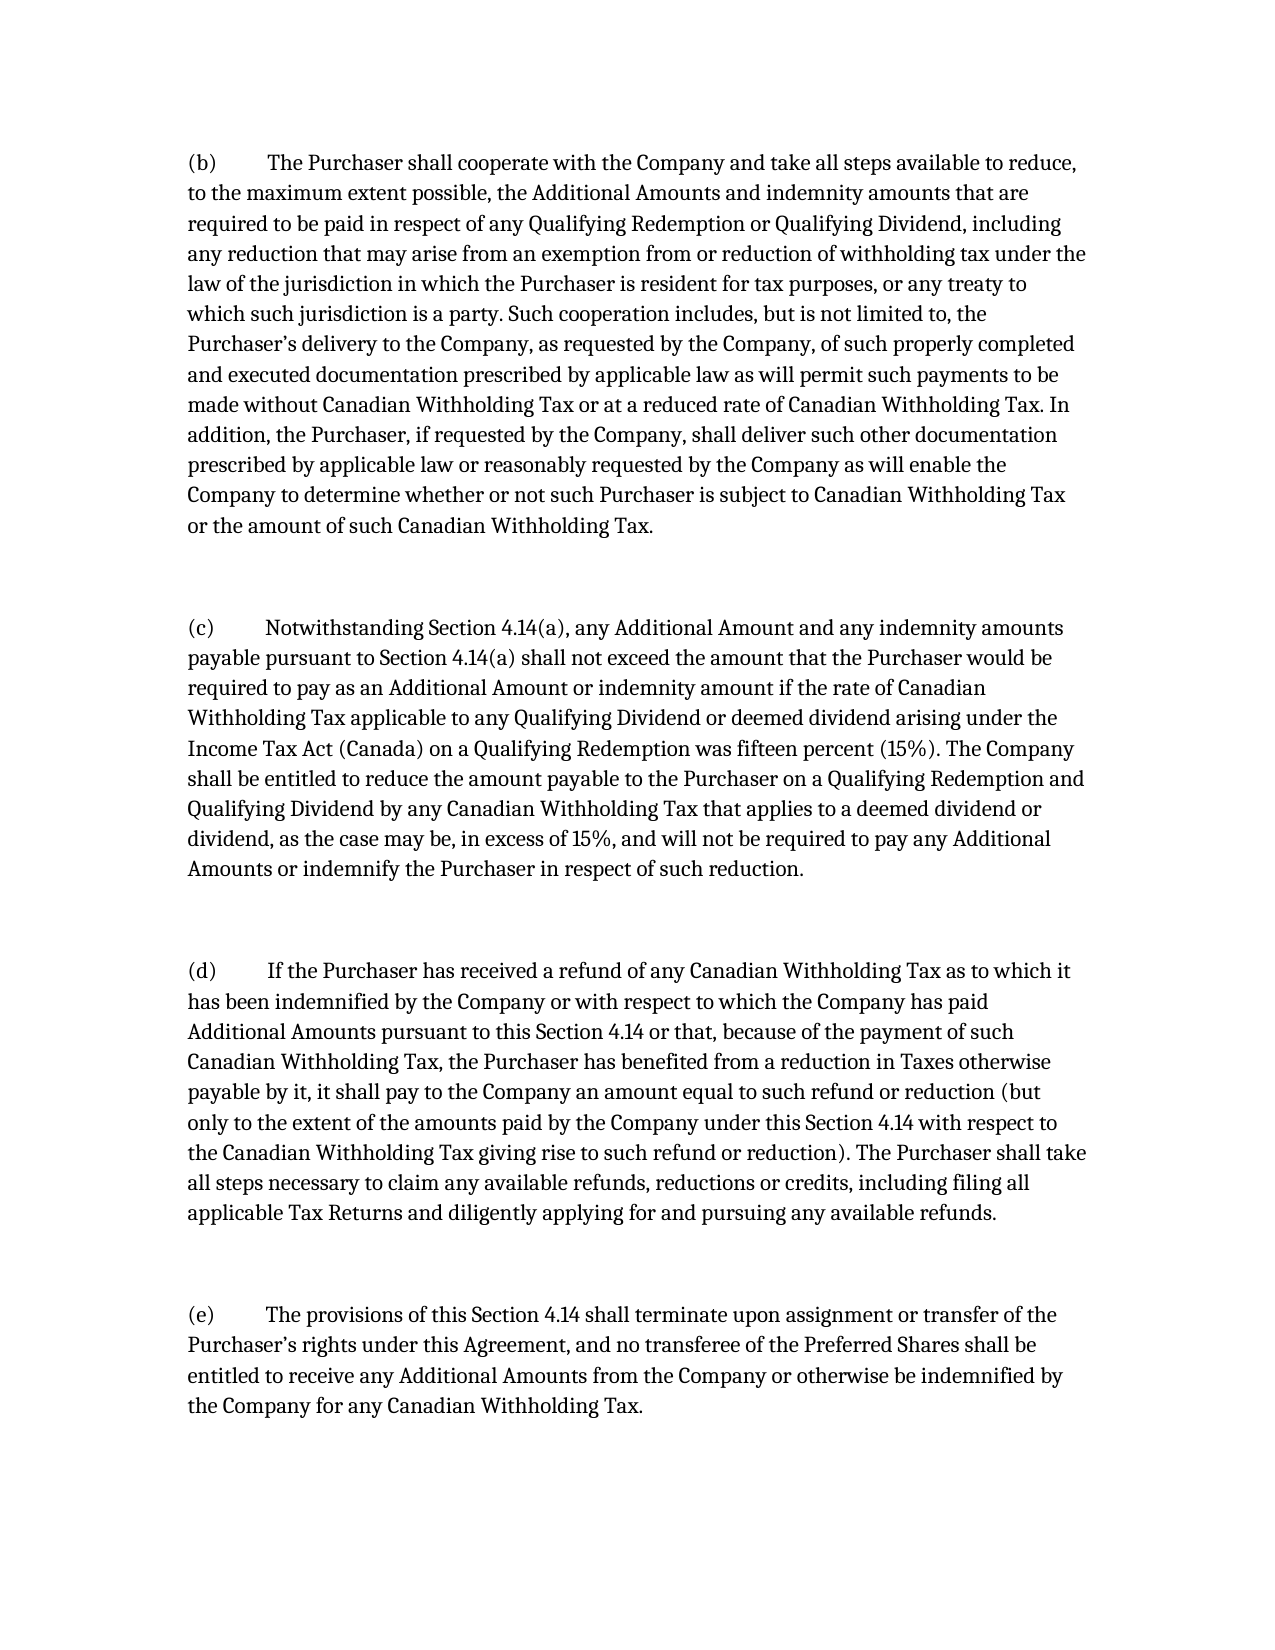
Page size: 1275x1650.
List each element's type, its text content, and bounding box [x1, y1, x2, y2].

text (c) Notwithstanding Section 4.14(a), any Additional Amount and any indemnity amounts payable pursuant to Section 4.14(a) shall not exceed the amount that the Purchaser would be required to pay as an Additional Amount or indemnity amount if the rate of Canadian Withholding Tax applicable to any Qualifying Dividend or deemed dividend arising under the Income Tax Act (Canada) on a Qualifying Redemption was fifteen percent (15%). The Company shall be entitled to reduce the amount payable to the Purchaser on a Qualifying Redemption and Qualifying Dividend by any Canadian Withholding Tax that applies to a deemed dividend or dividend, as the case may be, in excess of 15%, and will not be required to pay any Additional Amounts or indemnify the Purchaser in respect of such reduction. [187, 614, 1087, 883]
text (e) The provisions of this Section 4.14 shall terminate upon assignment or transfer of the Purchaser’s rights under this Agreement, and no transferee of the Preferred Shares shall be entitled to receive any Additional Amounts from the Company or otherwise be indemnified by the Company for any Canadian Withholding Tax. [187, 1302, 1087, 1419]
text (d) If the Purchaser has received a refund of any Canadian Withholding Tax as to which it has been indemnified by the Company or with respect to which the Company has paid Additional Amounts pursuant to this Section 4.14 or that, because of the payment of such Canadian Withholding Tax, the Purchaser has benefited from a reduction in Taxes otherwise payable by it, it shall pay to the Company an amount equal to such refund or reduction (but only to the extent of the amounts paid by the Company under this Section 4.14 with respect to the Canadian Withholding Tax giving rise to such refund or reduction). The Purchaser shall take all steps necessary to claim any available refunds, reductions or credits, including filing all applicable Tax Returns and diligently applying for and pursuing any available refunds. [187, 958, 1087, 1226]
text (b) The Purchaser shall cooperate with the Company and take all steps available to reduce, to the maximum extent possible, the Additional Amounts and indemnity amounts that are required to be paid in respect of any Qualifying Redemption or Qualifying Dividend, including any reduction that may arise from an exemption from or reduction of withholding tax under the law of the jurisdiction in which the Purchaser is resident for tax purposes, or any treaty to which such jurisdiction is a party. Such cooperation includes, but is not limited to, the Purchaser’s delivery to the Company, as requested by the Company, of such properly completed and executed documentation prescribed by applicable law as will permit such payments to be made without Canadian Withholding Tax or at a reduced rate of Canadian Withholding Tax. In addition, the Purchaser, if requested by the Company, shall deliver such other documentation prescribed by applicable law or reasonably requested by the Company as will enable the Company to determine whether or not such Purchaser is subject to Canadian Withholding Tax or the amount of such Canadian Withholding Tax. [187, 150, 1087, 539]
